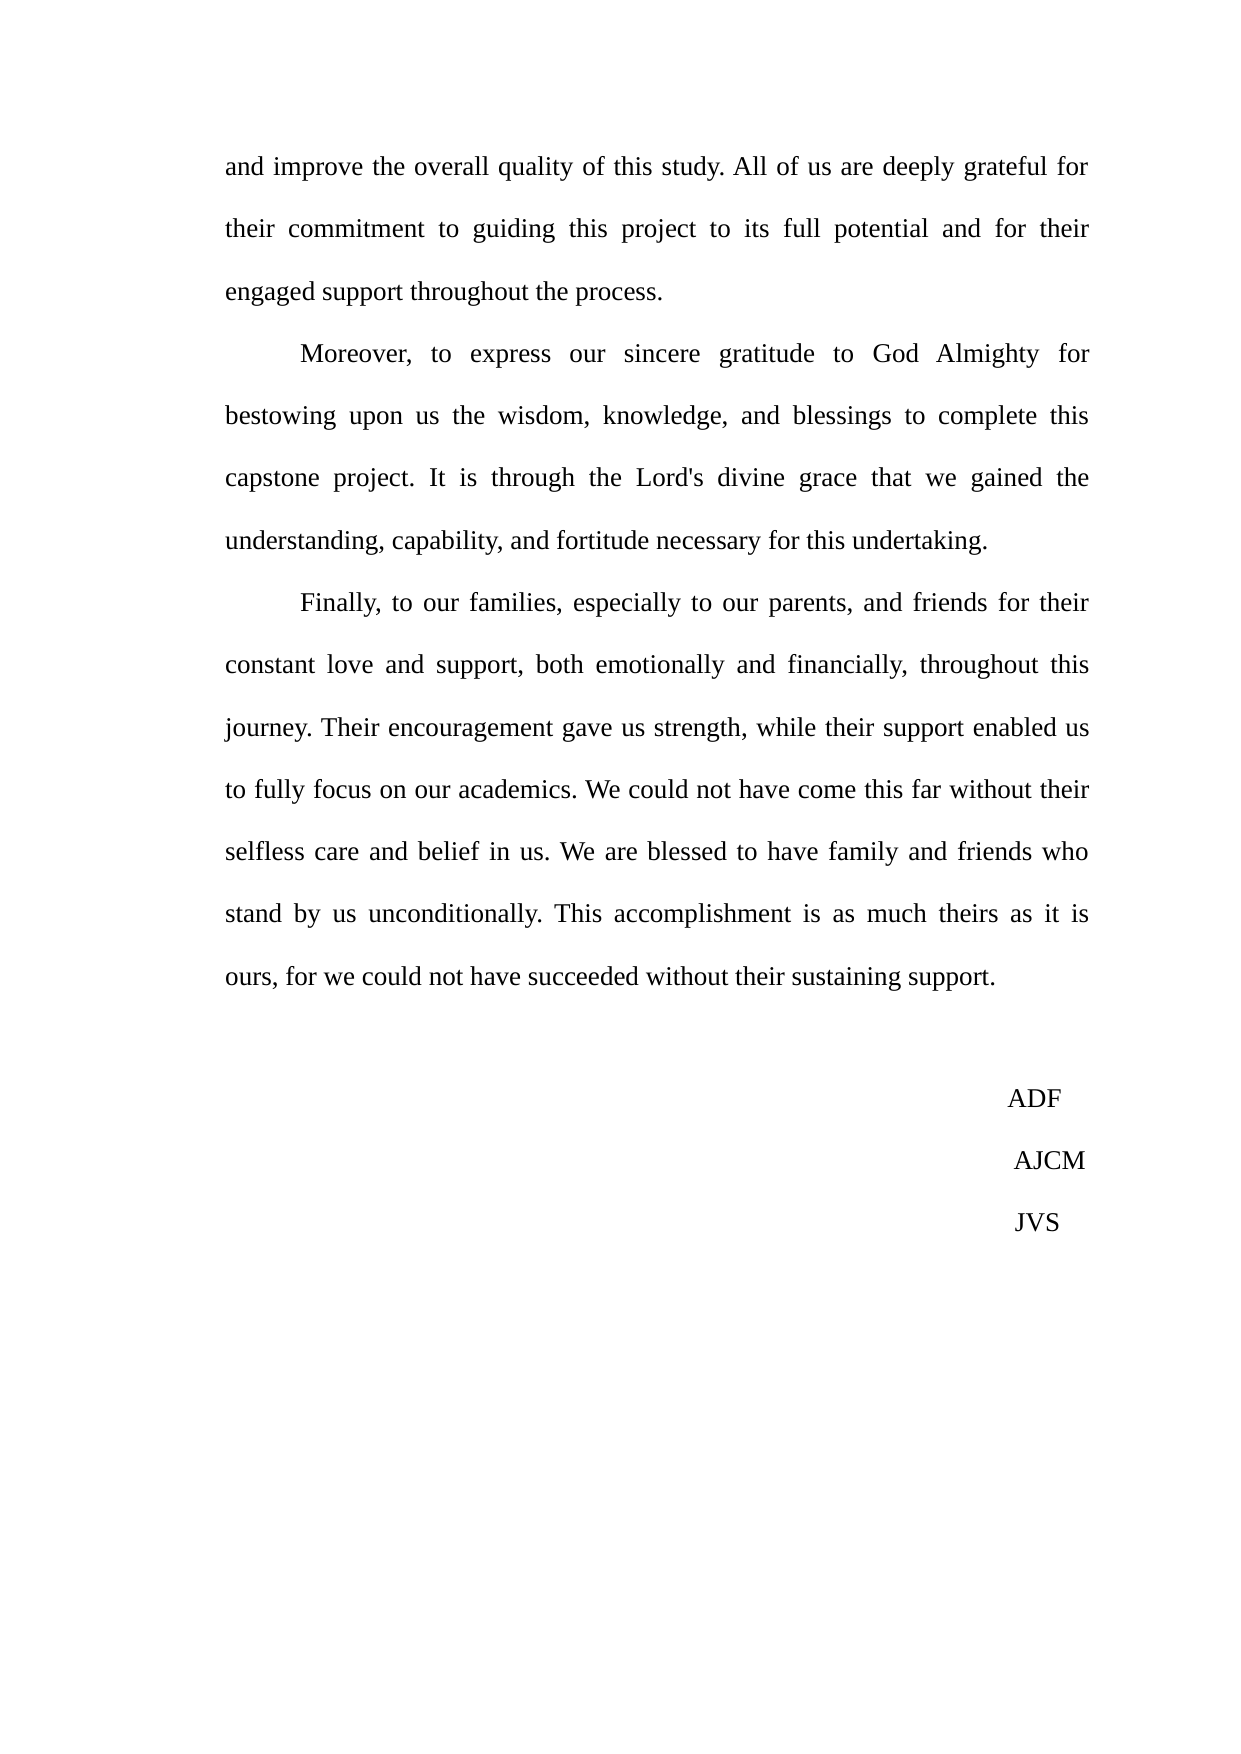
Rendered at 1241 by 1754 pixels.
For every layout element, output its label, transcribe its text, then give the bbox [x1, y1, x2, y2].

text AJCM [225, 1144, 1090, 1175]
text JVS [225, 1207, 1090, 1238]
text Moreover, to express our sincere gratitude to God Almighty for bestowing upon us the wisdom, knowledge, and blessings to complete this capstone project. It is through the Lord's divine grace that we gained the understanding, capability, and fortitude necessary for this undertaking. [225, 337, 1090, 555]
text ADF [225, 1082, 1090, 1113]
text Finally, to our families, especially to our parents, and friends for their constant love and support, both emotionally and financially, throughout this journey. Their encouragement gave us strength, while their support enabled us to fully focus on our academics. We could not have come this far without their selfless care and belief in us. We are blessed to have family and friends who stand by us unconditionally. This accomplishment is as much theirs as it is ours, for we could not have succeeded without their sustaining support. [225, 586, 1090, 991]
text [225, 150, 1090, 306]
